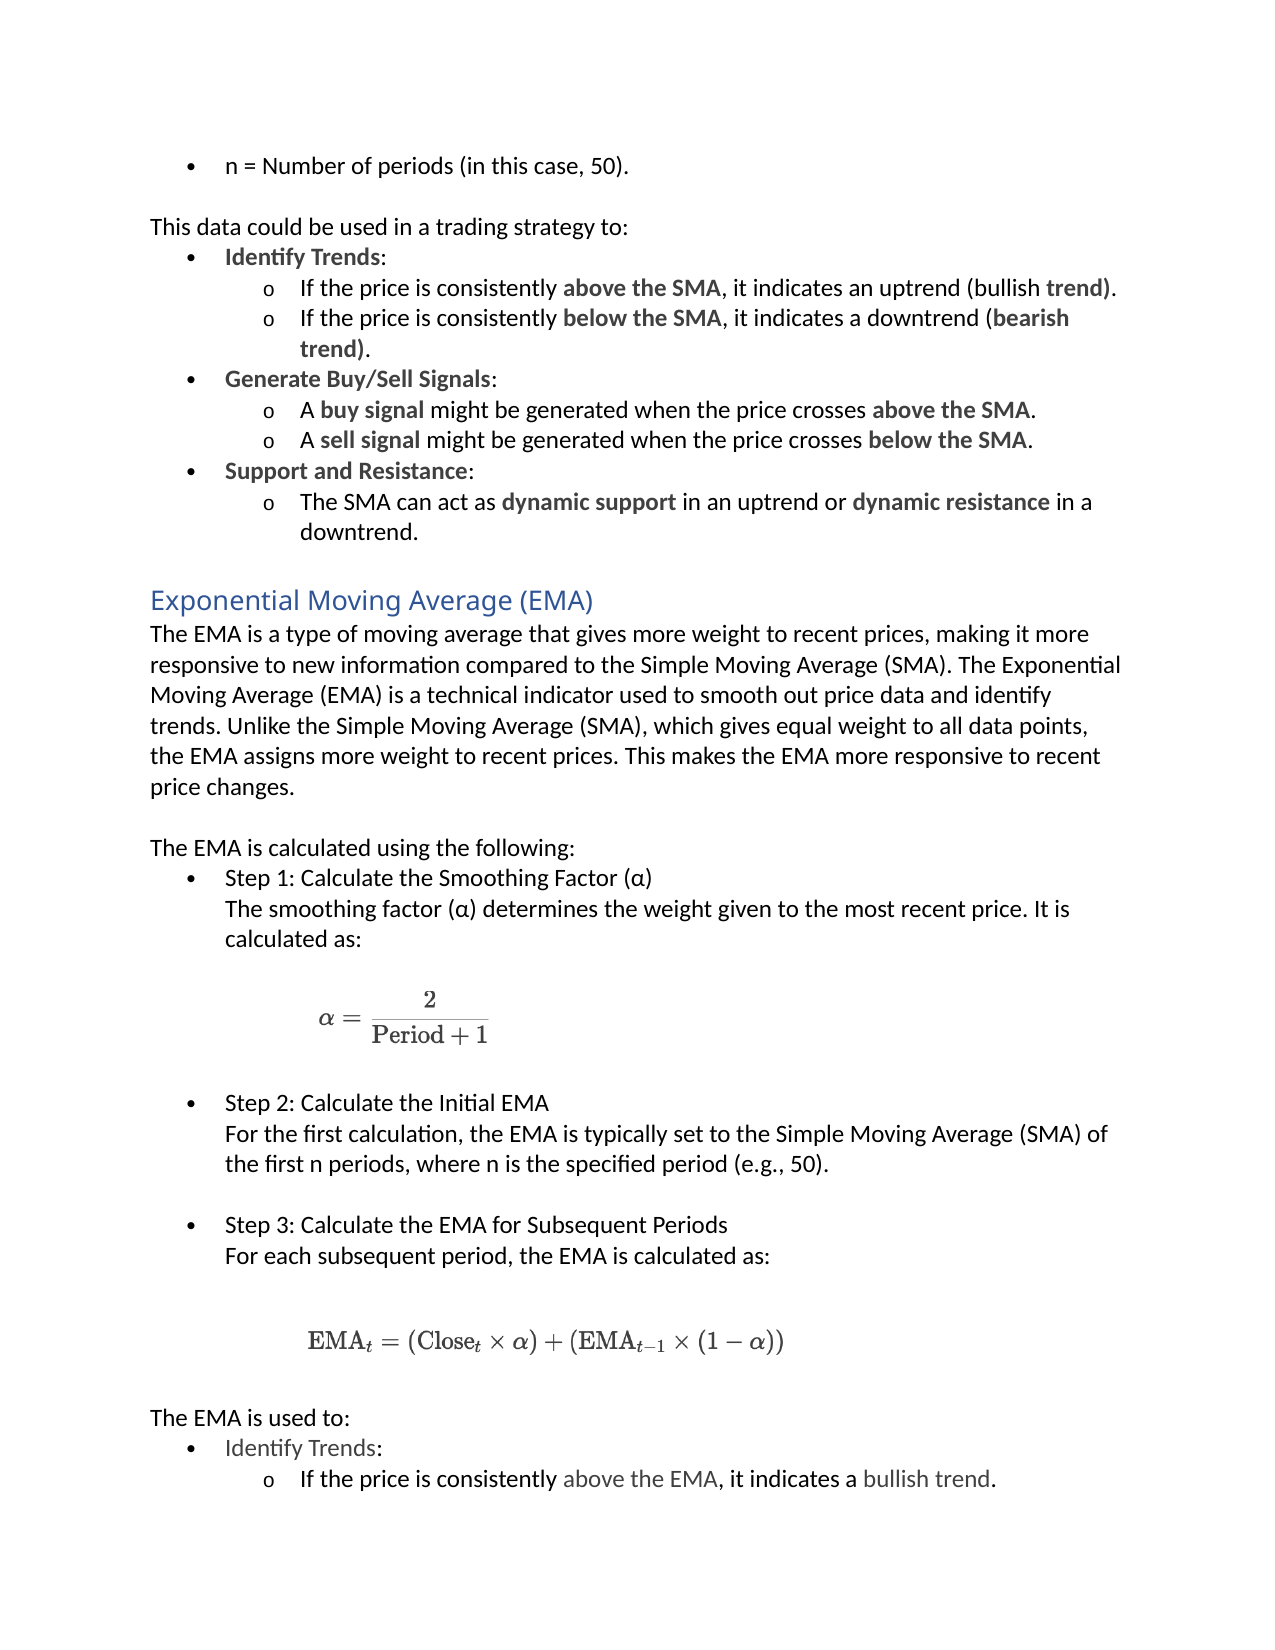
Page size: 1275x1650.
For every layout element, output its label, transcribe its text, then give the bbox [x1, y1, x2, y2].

text The EMA is a type of moving average that gives more weight to recent prices, making it more responsive to new information compared to the Simple Moving Average (SMA). The Exponential Moving Average (EMA) is a technical indicator used to smooth out price data and identify trends. Unlike the Simple Moving Average (SMA), which gives equal weight to all data points, the EMA assigns more weight to recent prices. This makes the EMA more responsive to recent price changes. [150, 618, 1125, 801]
picture [300, 1301, 792, 1372]
list Identify Trends: [187, 1433, 1125, 1463]
text The EMA is calculated using the following: [150, 832, 1125, 862]
text For each subsequent period, the EMA is calculated as: [225, 1240, 1125, 1271]
text For the first calculation, the EMA is typically set to the Simple Moving Average (SMA) of the first n periods, where n is the specified period (e.g., 50). [225, 1118, 1125, 1179]
text The EMA is used to: [150, 1402, 1125, 1433]
list A sell signal might be generated when the price crosses below the SMA. [262, 425, 1125, 455]
list If the price is consistently above the SMA, it indicates an uptrend (bullish trend). [262, 272, 1125, 303]
list If the price is consistently below the SMA, it indicates a downtrend (bearish trend). [262, 303, 1125, 364]
list Step 3: Calculate the EMA for Subsequent Periods [187, 1209, 1125, 1240]
list Step 1: Calculate the Smoothing Factor (α) [187, 862, 1125, 893]
list A buy signal might be generated when the price crosses above the SMA. [262, 394, 1125, 425]
list Support and Resistance: [187, 455, 1125, 486]
list Step 2: Calculate the Initial EMA [187, 1087, 1125, 1118]
list Generate Buy/Sell Signals: [187, 364, 1125, 394]
list If the price is consistently above the EMA, it indicates a bullish trend. [262, 1463, 1125, 1494]
text This data could be used in a trading strategy to: [150, 211, 1125, 242]
list n = Number of periods (in this case, 50). [187, 150, 1125, 181]
subtitle Exponential Moving Average (EMA) [150, 581, 1125, 618]
picture [300, 984, 517, 1057]
text The smoothing factor (α) determines the weight given to the most recent price. It is calculated as: [225, 893, 1125, 954]
list Identify Trends: [187, 242, 1125, 272]
list The SMA can act as dynamic support in an uptrend or dynamic resistance in a downtrend. [262, 486, 1125, 547]
